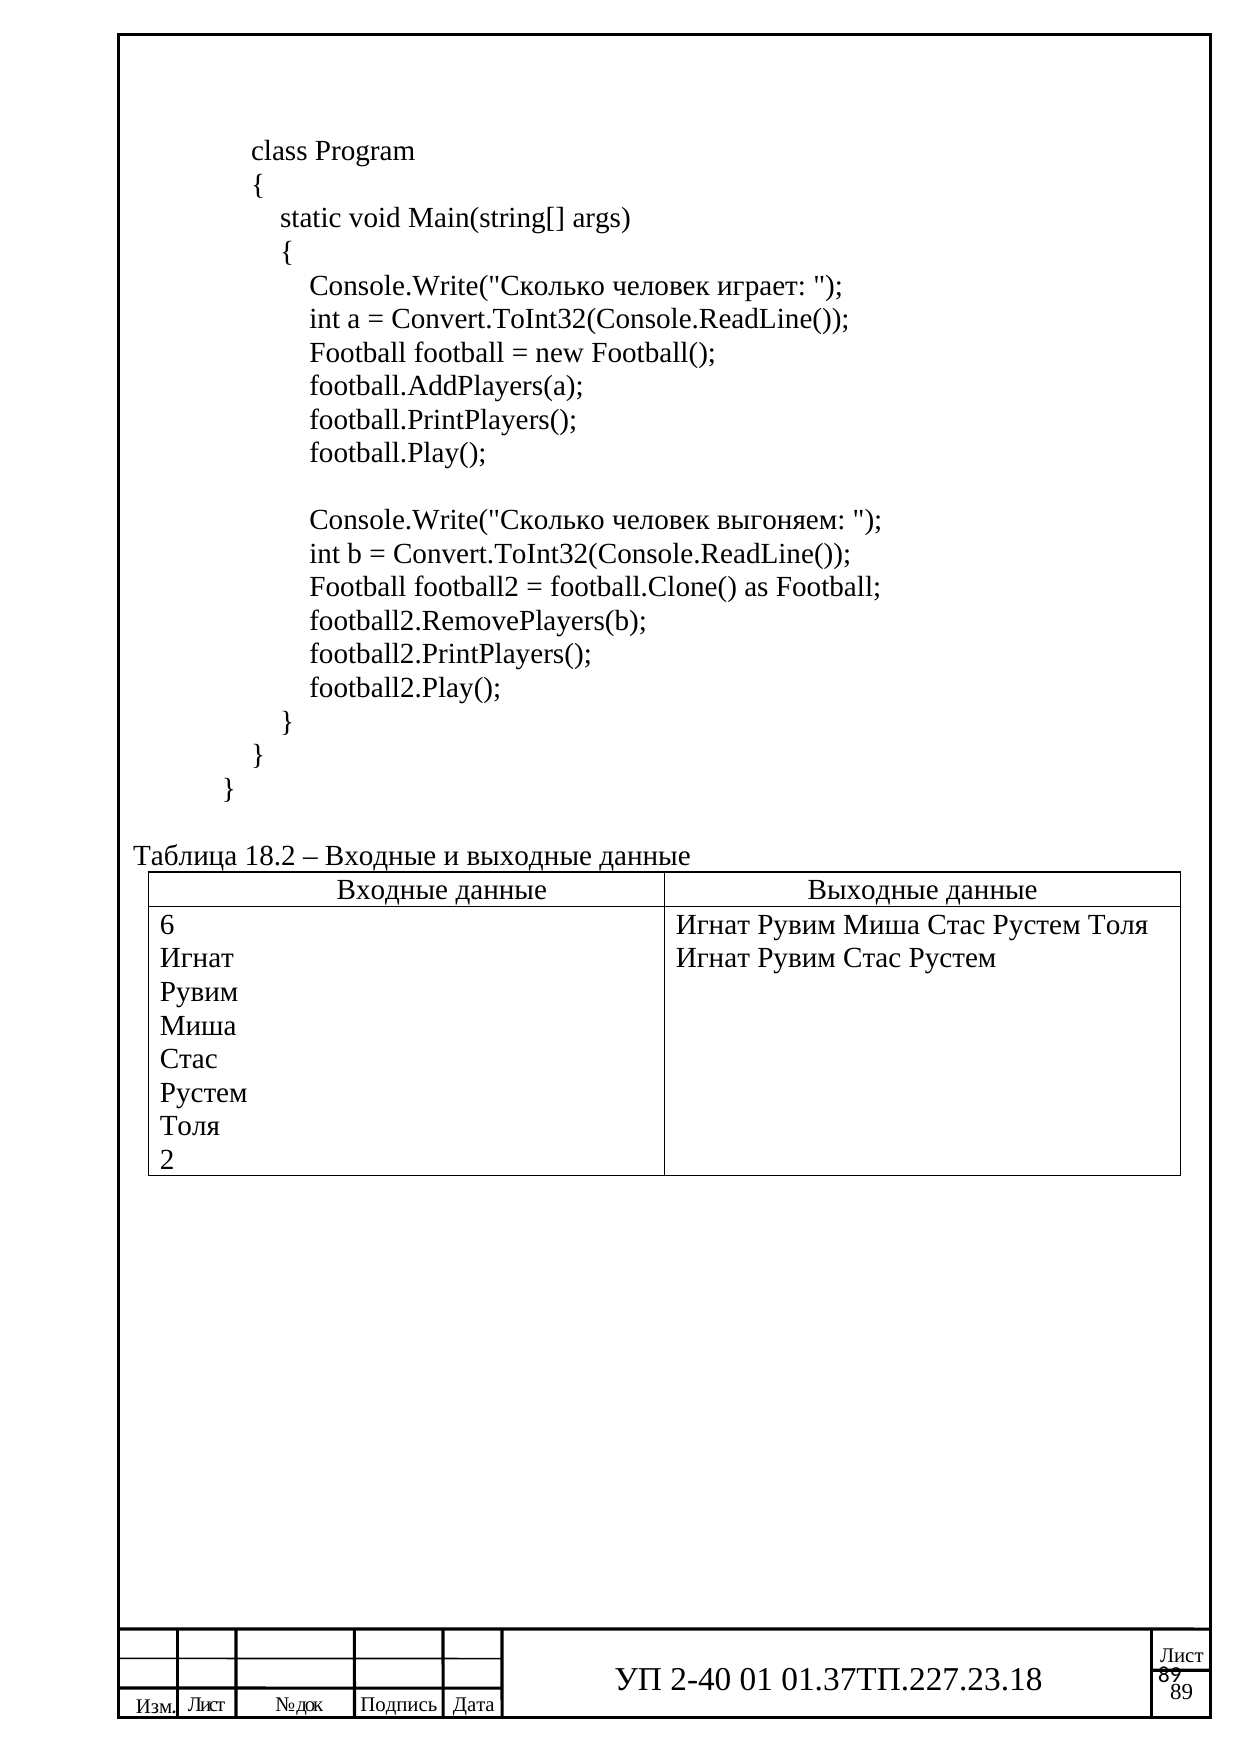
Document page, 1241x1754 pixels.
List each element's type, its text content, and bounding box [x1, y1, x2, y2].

text int b = Convert.ToInt32(Console.ReadLine()); [148, 536, 1181, 569]
table_cell Игнат Рувим Миша Стас Рустем Толя Игнат Рувим Стас Рустем [665, 907, 1180, 1175]
text { [148, 167, 1181, 201]
text Console.Write("Сколько человек выгоняем: "); [148, 502, 1181, 536]
text } [148, 704, 1181, 737]
table_header Входные данные [149, 873, 664, 906]
text Football football = new Football(); [148, 335, 1181, 368]
text football.PrintPlayers(); [148, 402, 1181, 435]
text football.AddPlayers(a); [148, 368, 1181, 402]
text Console.Write("Сколько человек играет: "); [148, 268, 1181, 301]
text football.Play(); [148, 435, 1181, 469]
text } [148, 737, 1181, 771]
text int a = Convert.ToInt32(Console.ReadLine()); [148, 301, 1181, 335]
text football2.Play(); [148, 670, 1181, 704]
text } [148, 771, 1181, 804]
text class Program [148, 133, 1181, 167]
text { [148, 234, 1181, 268]
text football2.RemovePlayers(b); [148, 603, 1181, 637]
table_cell 6 Игнат Рувим Миша Стас Рустем Толя 2 [149, 907, 664, 1175]
text static void Main(string[] args) [148, 201, 1181, 234]
text Таблица 18.2 – Входные и выходные данные [133, 838, 1181, 871]
text football2.PrintPlayers(); [148, 637, 1181, 670]
text Football football2 = football.Clone() as Football; [148, 569, 1181, 603]
table_header Выходные данные [665, 873, 1180, 906]
